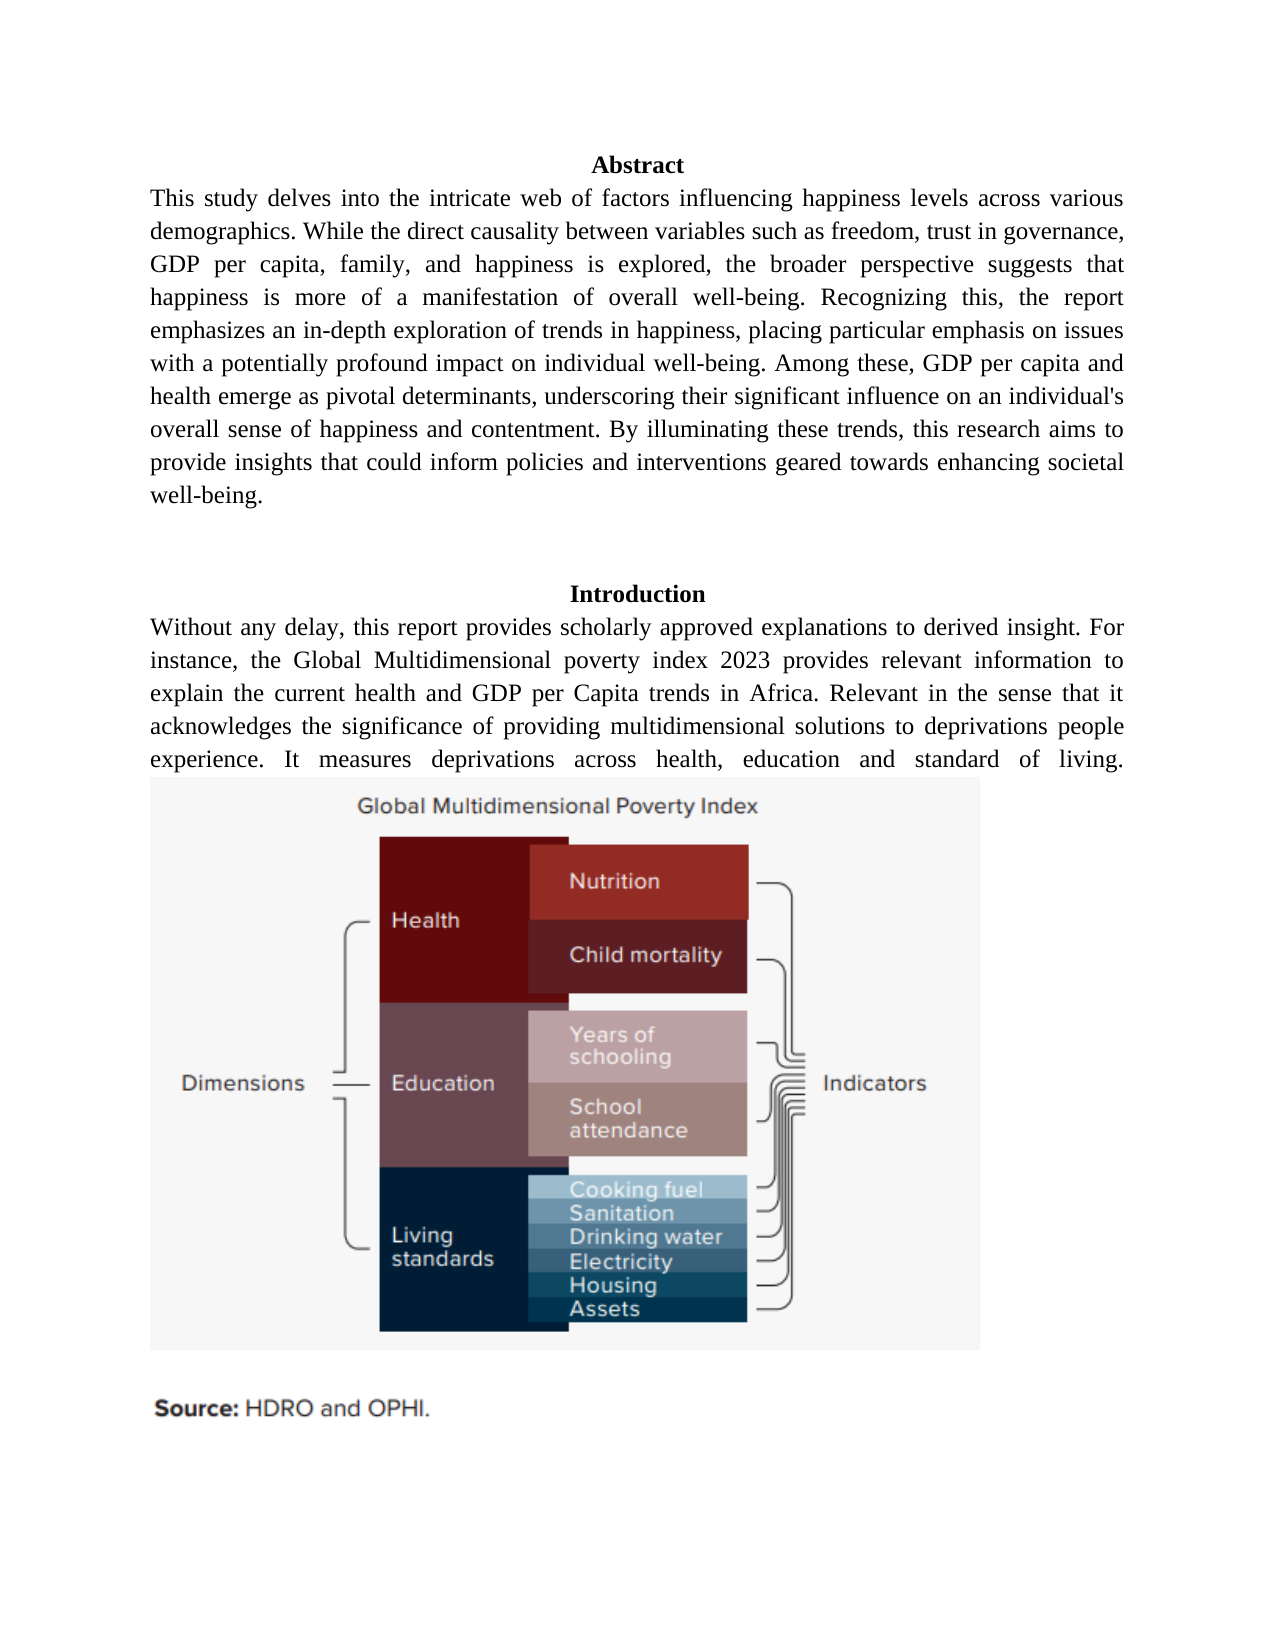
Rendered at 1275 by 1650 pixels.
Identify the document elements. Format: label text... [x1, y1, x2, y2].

text Abstract [150, 150, 1125, 179]
text This study delves into the intricate web of factors influencing happiness levels across various demographics. While the direct causality between variables such as freedom, trust in governance, GDP per capita, family, and happiness is explored, the broader perspective suggests that happiness is more of a manifestation of overall well-being. Recognizing this, the report emphasizes an in-depth exploration of trends in happiness, placing particular emphasis on issues with a potentially profound impact on individual well-being. Among these, GDP per capita and health emerge as pivotal determinants, underscoring their significant influence on an individual's overall sense of happiness and contentment. By illuminating these trends, this research aims to provide insights that could inform policies and interventions geared towards enhancing societal well-being. [150, 183, 1125, 509]
text Introduction [150, 579, 1125, 608]
picture [150, 777, 993, 1429]
